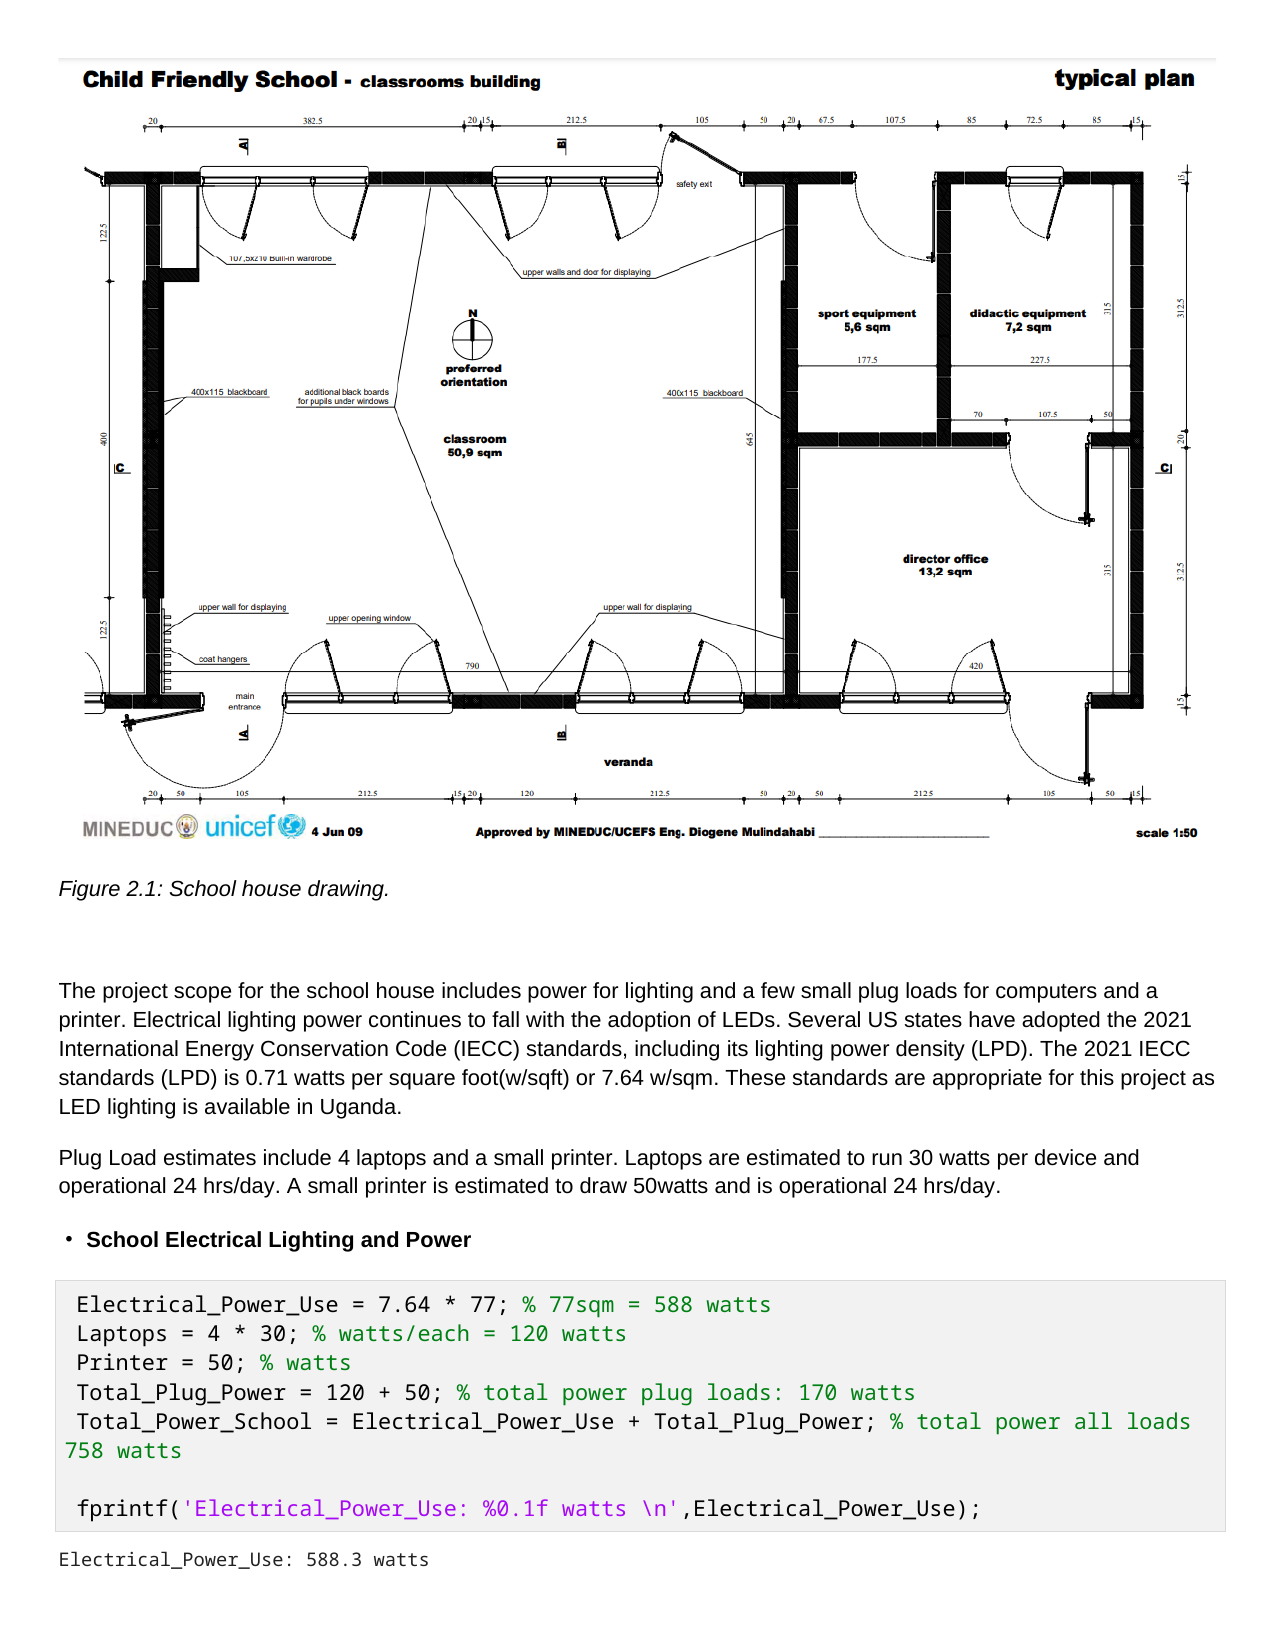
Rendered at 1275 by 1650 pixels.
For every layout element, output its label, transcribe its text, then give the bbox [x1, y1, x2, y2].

text Laptops = 4 * 30; % watts/each = 120 watts [56, 1309, 1225, 1339]
text Figure 2.1: School house drawing. [58, 876, 1217, 901]
text ・ School Electrical Lighting and Power [58, 1224, 1217, 1254]
text fprintf('Electrical_Power_Use: %0.1f watts \n',Electrical_Power_Use); [56, 1484, 1225, 1531]
text Electrical_Power_Use = 7.64 * 77; % 77sqm = 588 watts [56, 1281, 1225, 1309]
text The project scope for the school house includes power for lighting and a few small plug loads for computers and a printer. Electrical lighting power continues to fall with the adoption of LEDs. Several US states have adopted the 2021 International Energy Conservation Code (IECC) standards, including its lighting power density (LPD). The 2021 IECC standards (LPD) is 0.71 watts per square foot(w/sqft) or 7.64 w/sqm. These standards are appropriate for this project as LED lighting is available in Uganda. [58, 978, 1217, 1119]
text Printer = 50; % watts [56, 1339, 1225, 1368]
text Total_Power_School = Electrical_Power_Use + Total_Plug_Power; % total power all loads 758 watts [56, 1397, 1225, 1455]
text Plug Load estimates include 4 laptops and a small printer. Laptops are estimated to run 30 watts per device and operational 24 hrs/day. A small printer is estimated to draw 50watts and is operational 24 hrs/day. [58, 1144, 1217, 1199]
picture [58, 58, 1217, 851]
text Total_Plug_Power = 120 + 50; % total power plug loads: 170 watts [56, 1368, 1225, 1397]
text Electrical_Power_Use: 588.3 watts [58, 1546, 1217, 1571]
